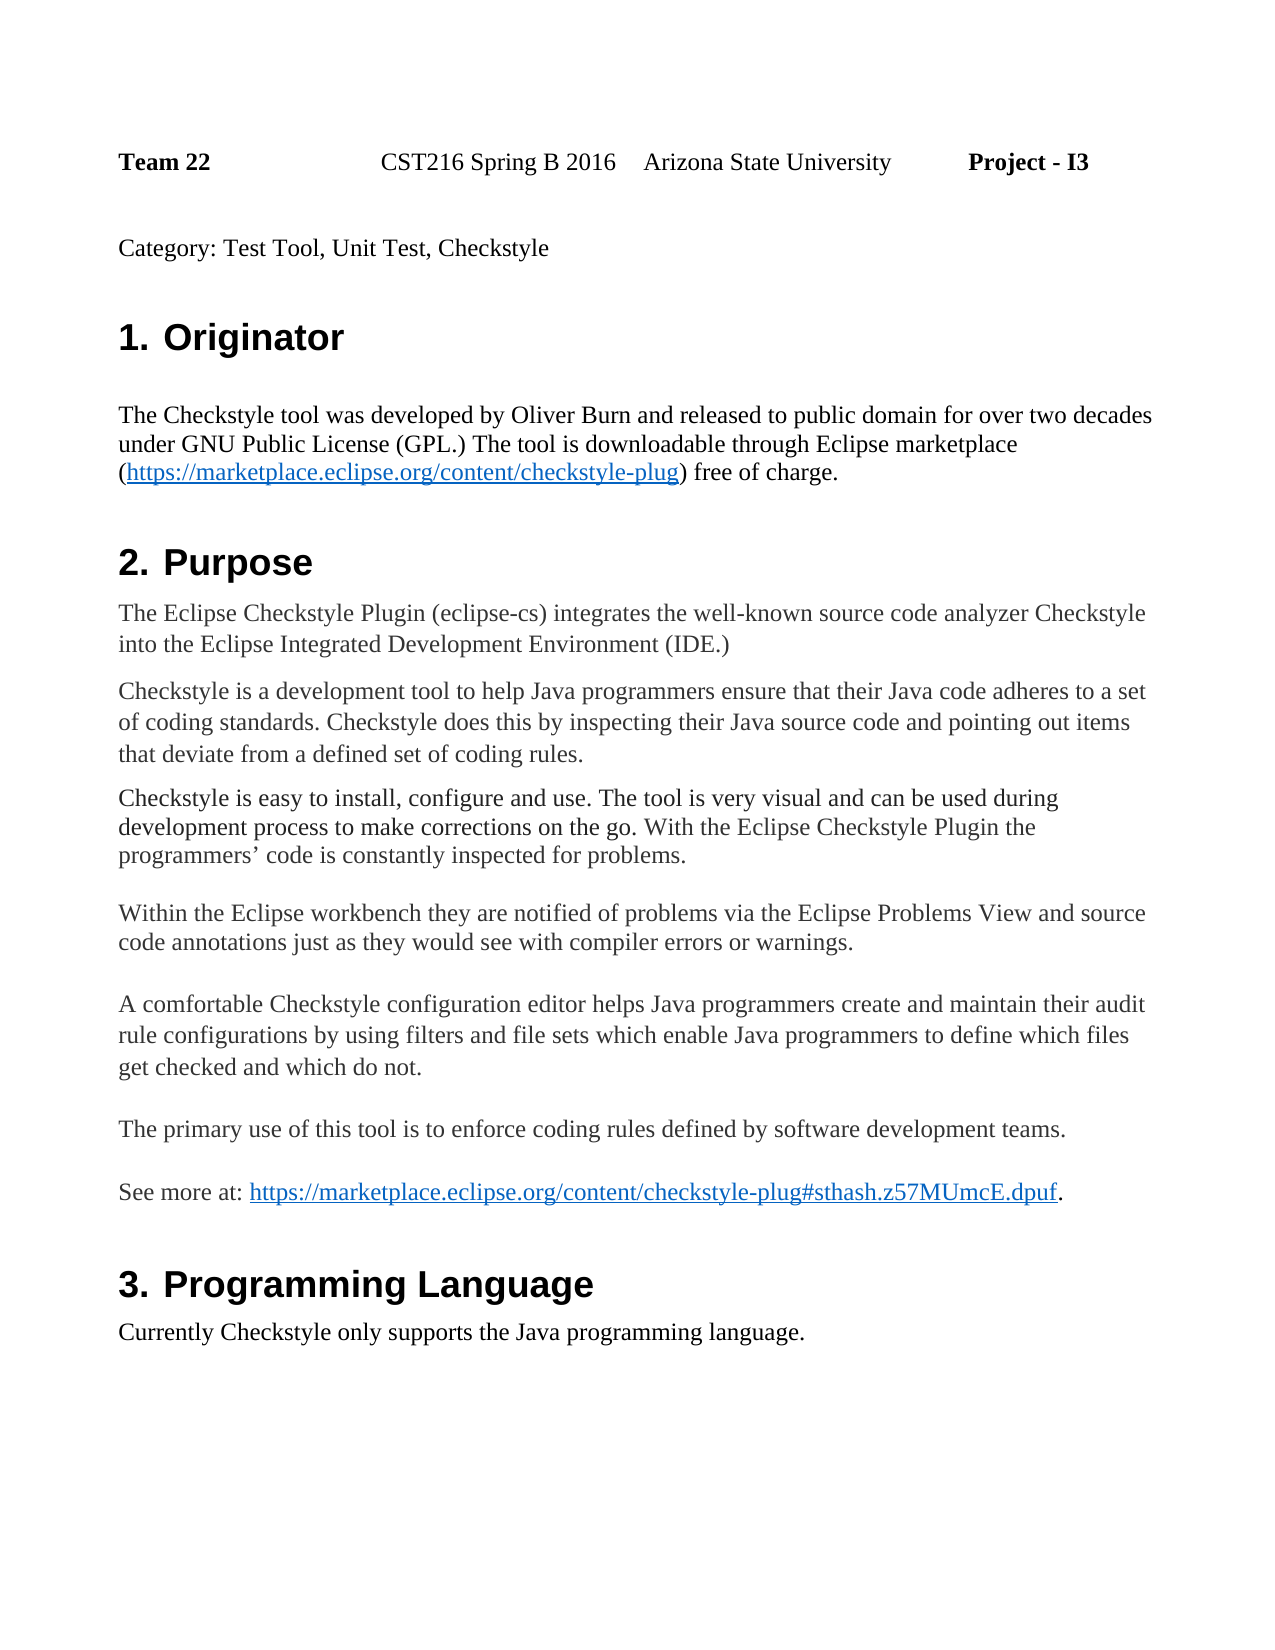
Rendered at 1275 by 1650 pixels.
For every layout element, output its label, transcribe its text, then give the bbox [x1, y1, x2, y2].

text Team 22 CST216 Spring B 2016 Arizona State University Project - I3 [118, 147, 1157, 176]
text The primary use of this tool is to enforce coding rules defined by software development teams. [118, 1112, 1157, 1143]
subtitle 1. Originator [118, 316, 1157, 359]
text Checkstyle is a development tool to help Java programmers ensure that their Java code adheres to a set of coding standards. Checkstyle does this by inspecting their Java source code and pointing out items that deviate from a defined set of coding rules. [118, 674, 1157, 767]
text Category: Test Tool, Unit Test, Checkstyle [118, 233, 1157, 262]
text The Eclipse Checkstyle Plugin (eclipse-cs) integrates the well-known source code analyzer Checkstyle into the Eclipse Integrated Development Environment (IDE.) [118, 596, 1157, 658]
text Checkstyle is easy to install, configure and use. The tool is very visual and can be used during development process to make corrections on the go. With the Eclipse Checkstyle Plugin the programmers’ code is constantly inspected for problems. [118, 783, 1157, 869]
subtitle 2. Purpose [118, 540, 1157, 583]
subtitle 3. Programming Language [118, 1262, 1157, 1305]
text Within the Eclipse workbench they are notified of problems via the Eclipse Problems View and source code annotations just as they would see with compiler errors or warnings. [118, 898, 1157, 956]
text See more at: https://marketplace.eclipse.org/content/checkstyle-plug#sthash.z57MUmcE.dpuf. [118, 1174, 1157, 1206]
text A comfortable Checkstyle configuration editor helps Java programmers create and maintain their audit rule configurations by using filters and file sets which enable Java programmers to define which files get checked and which do not. [118, 956, 1157, 1081]
text Currently Checkstyle only supports the Java programming language. [118, 1317, 1157, 1346]
text The Checkstyle tool was developed by Oliver Burn and released to public domain for over two decades under GNU Public License (GPL.) The tool is downloadable through Eclipse marketplace (https://marketplace.eclipse.org/content/checkstyle-plug) free of charge. [118, 400, 1157, 486]
